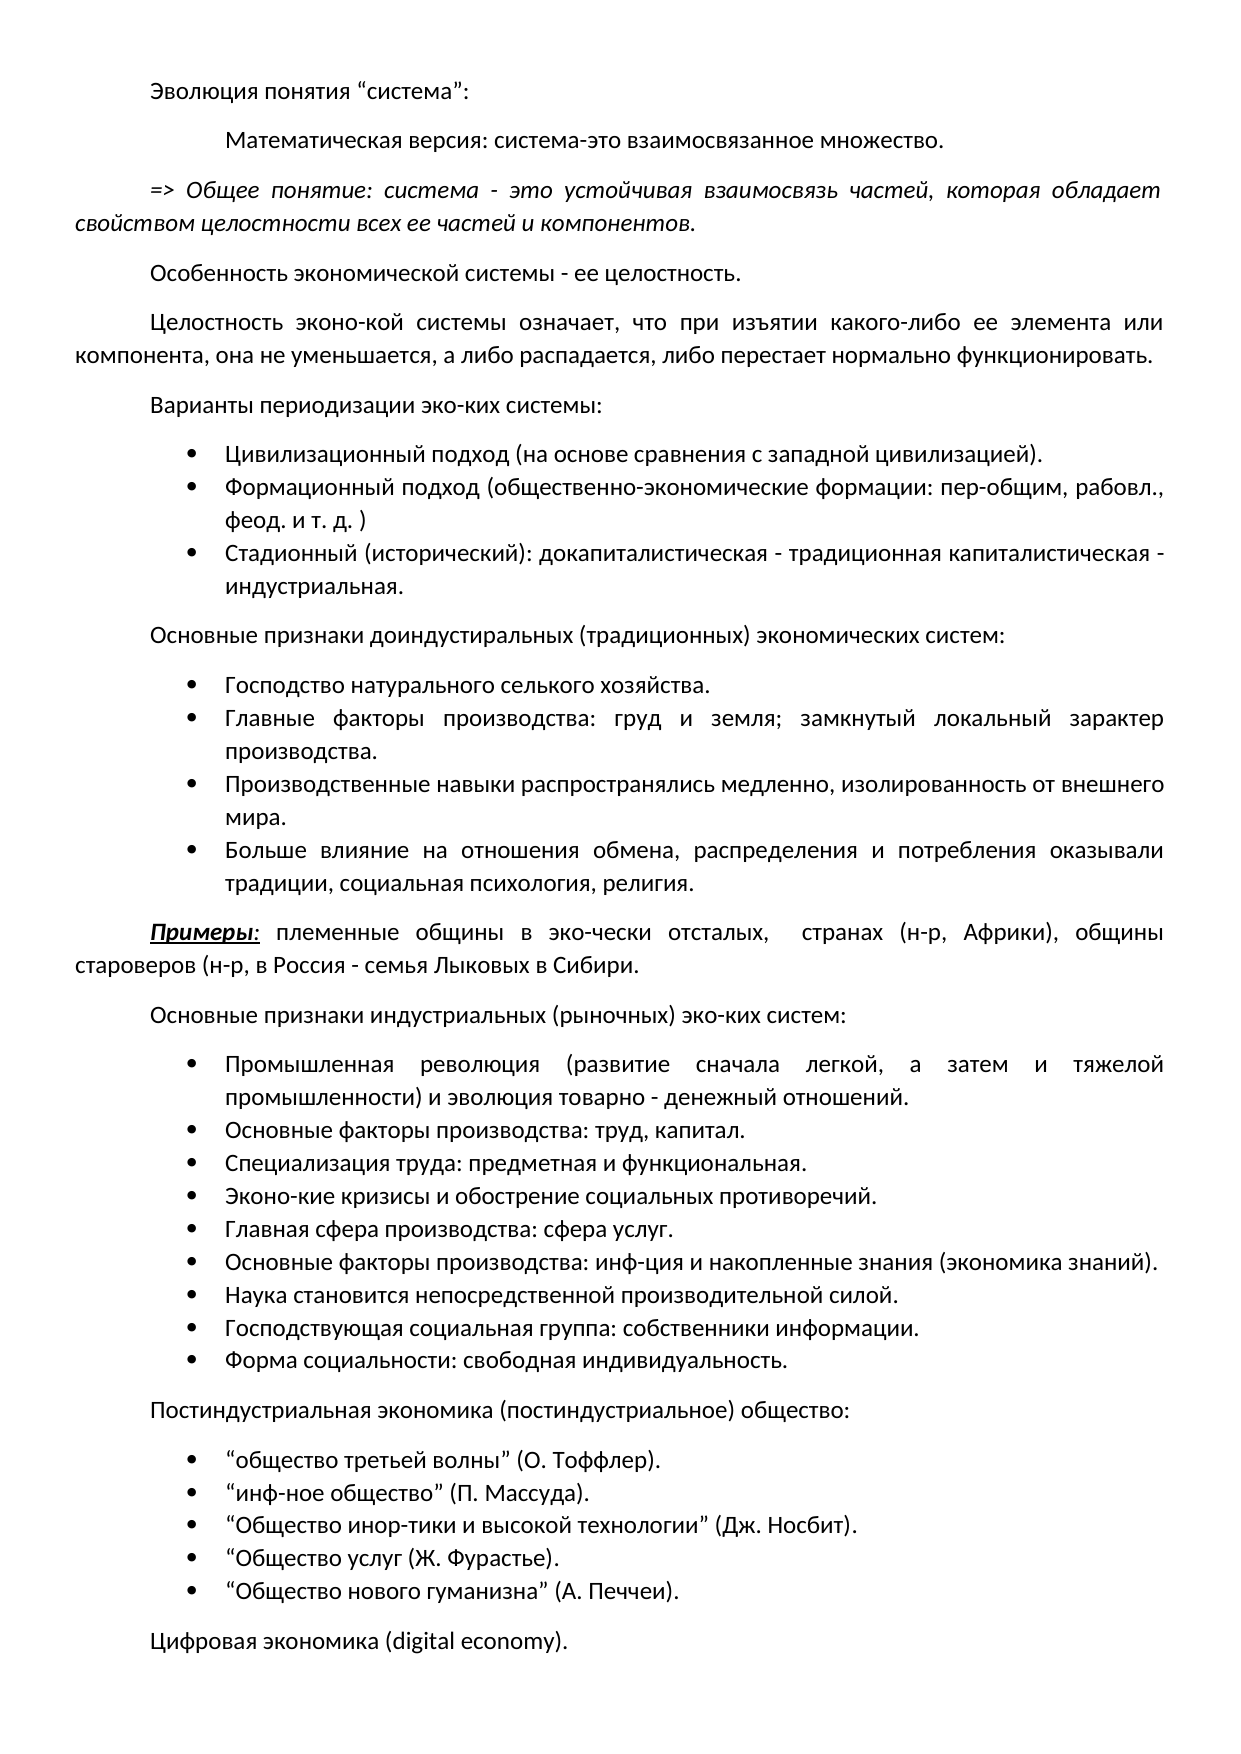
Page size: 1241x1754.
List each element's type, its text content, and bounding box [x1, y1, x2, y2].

list Промышленная революция (развитие сначала легкой, а затем и тяжелой промышленности) и эволюция товарно - денежный отношений. [187, 1048, 1165, 1112]
list “общество третьей волны” (О. Тоффлер). [187, 1444, 1165, 1474]
list Основные факторы производства: труд, капитал. [187, 1114, 1165, 1145]
list “инф-ное общество” (П. Массуда). [187, 1477, 1165, 1507]
list Цивилизационный подход (на основе сравнения с западной цивилизацией). [187, 438, 1165, 469]
text Основные признаки доиндустиральных (традиционных) экономических систем: [75, 619, 1165, 650]
list Главные факторы производства: груд и земля; замкнутый локальный зарактер производства. [187, 702, 1165, 766]
text Эволюция понятия “система”: [75, 75, 1165, 106]
list Больше влияние на отношения обмена, распределения и потребления оказывали традиции, социальная психология, религия. [187, 834, 1165, 897]
list “Общество инор-тики и высокой технологии” (Дж. Носбит). [187, 1509, 1165, 1540]
text Постиндустриальная экономика (постиндустриальное) общество: [75, 1394, 1165, 1425]
text => Общее понятие: система - это устойчивая взаимосвязь частей, которая обладает свойством целостности всех ее частей и компонентов. [75, 174, 1165, 238]
list Форма социальности: свободная индивидуальность. [187, 1344, 1165, 1375]
text Особенность экономической системы - ее целостность. [75, 257, 1165, 287]
text Примеры: племенные общины в эко-чески отсталых, странах (н-р, Африки), общины староверов (н-р, в Россия - семья Лыковых в Сибири. [75, 916, 1165, 980]
text Целостность эконо-кой системы означает, что при изъятии какого-либо ее элемента или компонента, она не уменьшается, а либо распадается, либо перестает нормально функционировать. [75, 306, 1165, 370]
list Наука становится непосредственной производительной силой. [187, 1279, 1165, 1309]
list Основные факторы производства: инф-ция и накопленные знания (экономика знаний). [187, 1246, 1165, 1276]
list Господство натурального селького хозяйства. [187, 669, 1165, 700]
list Господствующая социальная группа: собственники информации. [187, 1312, 1165, 1342]
list “Общество услуг (Ж. Фурастье). [187, 1542, 1165, 1573]
text Цифровая экономика (digital economy). [75, 1625, 1165, 1656]
list Формационный подход (общественно-экономические формации: пер-общим, рабовл., феод. и т. д. ) [187, 471, 1165, 535]
list Стадионный (исторический): докапиталистическая - традиционная капиталистическая - индустриальная. [187, 537, 1165, 601]
text Варианты периодизации эко-ких системы: [75, 389, 1165, 419]
list Специализация труда: предметная и функциональная. [187, 1147, 1165, 1178]
list Главная сфера производства: сфера услуг. [187, 1213, 1165, 1243]
text Основные признаки индустриальных (рыночных) эко-ких систем: [75, 999, 1165, 1029]
list Эконо-кие кризисы и обострение социальных противоречий. [187, 1180, 1165, 1211]
list Производственные навыки распространялись медленно, изолированность от внешнего мира. [187, 768, 1165, 831]
list “Общество нового гуманизна” (А. Печчеи). [187, 1575, 1165, 1606]
text Математическая версия: система-это взаимосвязанное множество. [150, 124, 1165, 155]
